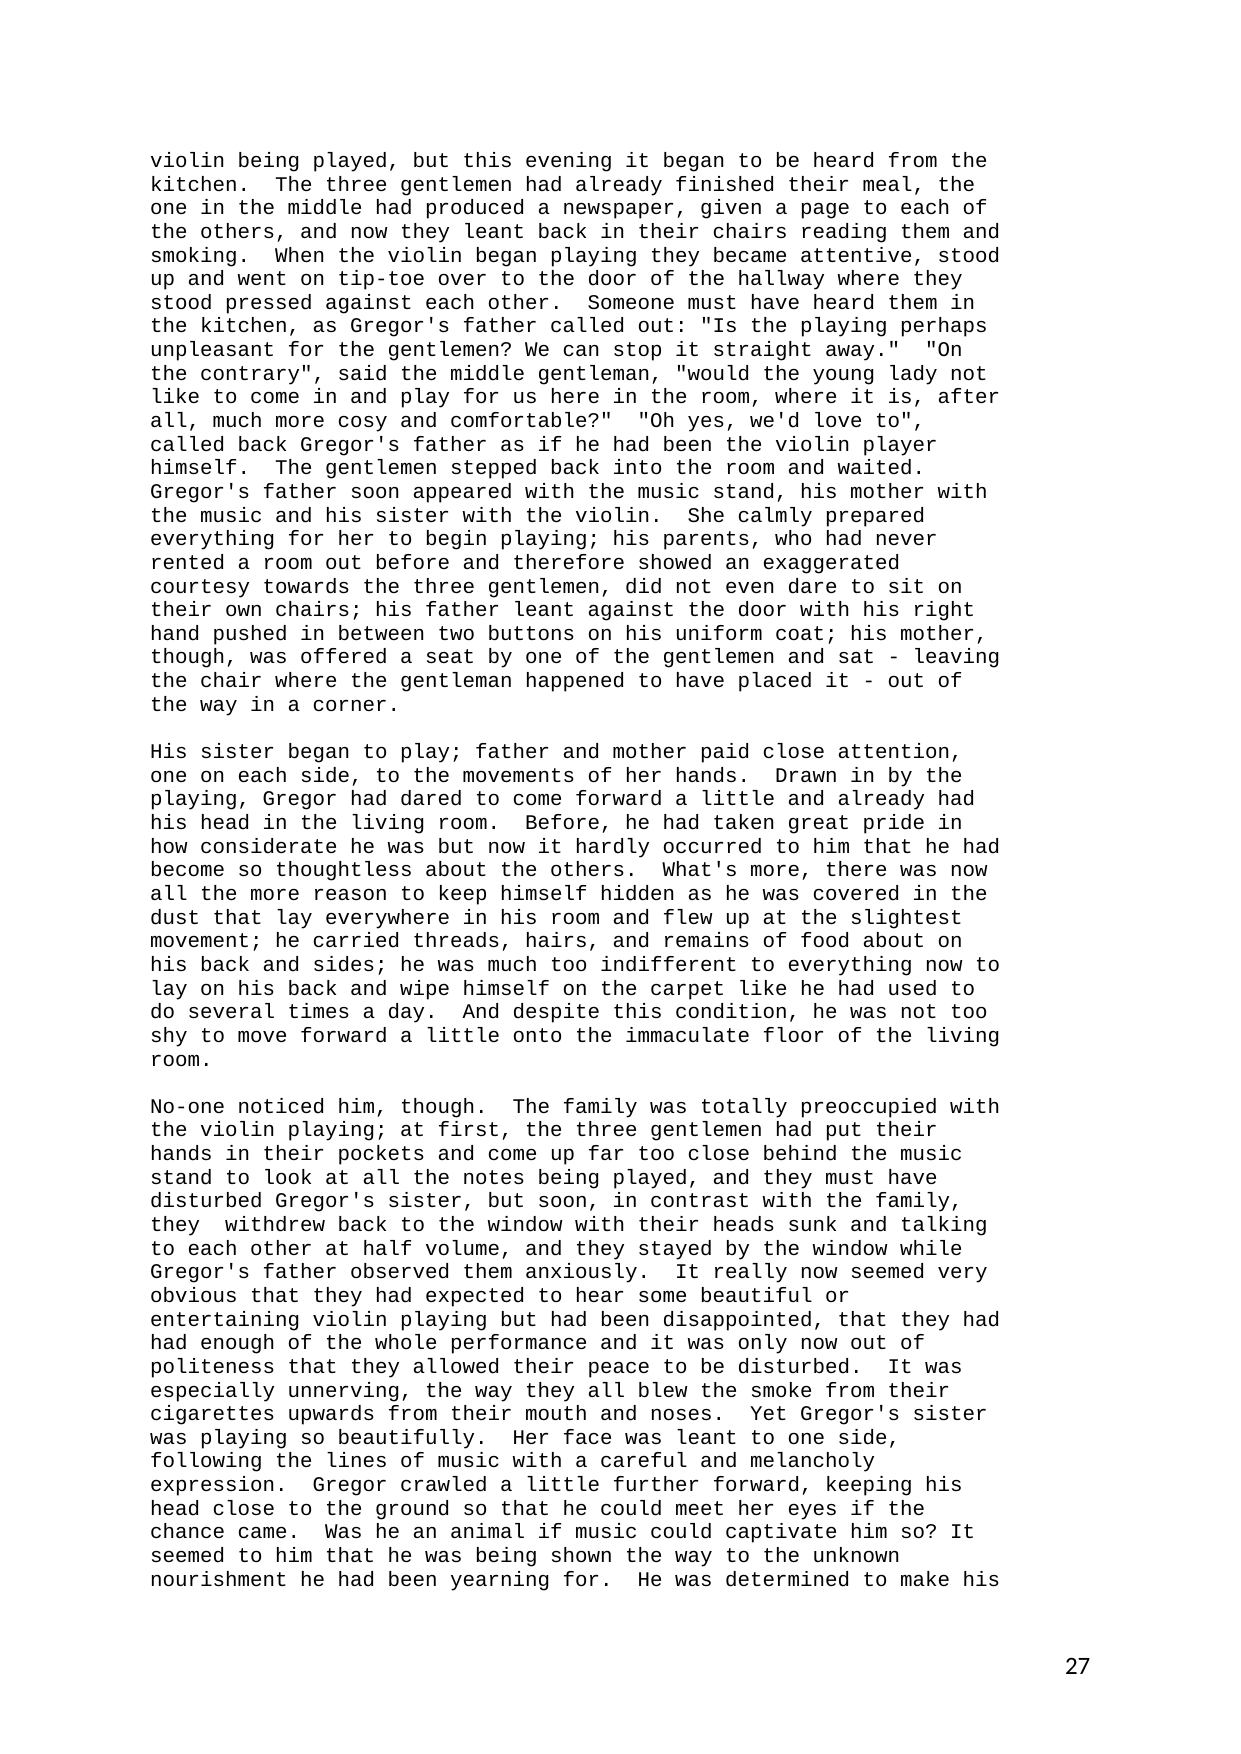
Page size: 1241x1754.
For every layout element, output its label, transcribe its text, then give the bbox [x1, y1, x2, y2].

text one on each side, to the movements of her hands. Drawn in by the [150, 765, 1090, 788]
text the others, and now they leant back in their chairs reading them and [150, 221, 1090, 244]
text politeness that they allowed their peace to be disturbed. It was [150, 1356, 1090, 1379]
text smoking. When the violin began playing they became attentive, stood [150, 244, 1090, 268]
text cigarettes upwards from their mouth and noses. Yet Gregor's sister [150, 1403, 1090, 1427]
text himself. The gentlemen stepped back into the room and waited. [150, 457, 1090, 481]
text disturbed Gregor's sister, but soon, in contrast with the family, [150, 1190, 1090, 1214]
text hands in their pockets and come up far too close behind the music [150, 1143, 1090, 1167]
text though, was offered a seat by one of the gentlemen and sat - leaving [150, 647, 1090, 670]
text No-one noticed him, though. The family was totally preoccupied with [150, 1096, 1090, 1119]
text His sister began to play; father and mother paid close attention, [150, 741, 1090, 765]
text was playing so beautifully. Her face was leant to one side, [150, 1427, 1090, 1451]
text their own chairs; his father leant against the door with his right [150, 599, 1090, 623]
text like to come in and play for us here in the room, where it is, after [150, 386, 1090, 410]
text chance came. Was he an animal if music could captivate him so? It [150, 1521, 1090, 1545]
text nourishment he had been yearning for. He was determined to make his [150, 1569, 1090, 1592]
text everything for her to begin playing; his parents, who had never [150, 528, 1090, 552]
text hand pushed in between two buttons on his uniform coat; his mother, [150, 623, 1090, 647]
text kitchen. The three gentlemen had already finished their meal, the [150, 174, 1090, 197]
text head close to the ground so that he could meet her eyes if the [150, 1498, 1090, 1521]
text to each other at half volume, and they stayed by the window while [150, 1238, 1090, 1261]
text all the more reason to keep himself hidden as he was covered in the [150, 883, 1090, 907]
text violin being played, but this evening it began to be heard from the [150, 150, 1090, 174]
text following the lines of music with a careful and melancholy [150, 1451, 1090, 1474]
text called back Gregor's father as if he had been the violin player [150, 434, 1090, 457]
text dust that lay everywhere in his room and flew up at the slightest [150, 907, 1090, 930]
text the contrary", said the middle gentleman, "would the young lady not [150, 363, 1090, 386]
text especially unnerving, the way they all blew the smoke from their [150, 1379, 1090, 1403]
text Gregor's father soon appeared with the music stand, his mother with [150, 481, 1090, 505]
text seemed to him that he was being shown the way to the unknown [150, 1545, 1090, 1569]
text playing, Gregor had dared to come forward a little and already had [150, 788, 1090, 812]
text all, much more cosy and comfortable?" "Oh yes, we'd love to", [150, 410, 1090, 434]
text entertaining violin playing but had been disappointed, that they had [150, 1309, 1090, 1332]
text the music and his sister with the violin. She calmly prepared [150, 505, 1090, 528]
text stood pressed against each other. Someone must have heard them in [150, 292, 1090, 316]
text become so thoughtless about the others. What's more, there was now [150, 859, 1090, 883]
text up and went on tip-toe over to the door of the hallway where they [150, 268, 1090, 292]
text they withdrew back to the window with their heads sunk and talking [150, 1214, 1090, 1238]
text room. [150, 1048, 1090, 1072]
text do several times a day. And despite this condition, he was not too [150, 1001, 1090, 1025]
text shy to move forward a little onto the immaculate floor of the living [150, 1025, 1090, 1048]
text movement; he carried threads, hairs, and remains of food about on [150, 930, 1090, 954]
text courtesy towards the three gentlemen, did not even dare to sit on [150, 576, 1090, 599]
text had enough of the whole performance and it was only now out of [150, 1332, 1090, 1356]
text the chair where the gentleman happened to have placed it - out of [150, 670, 1090, 694]
text rented a room out before and therefore showed an exaggerated [150, 552, 1090, 576]
text the way in a corner. [150, 694, 1090, 717]
text stand to look at all the notes being played, and they must have [150, 1167, 1090, 1190]
text his head in the living room. Before, he had taken great pride in [150, 812, 1090, 836]
text the violin playing; at first, the three gentlemen had put their [150, 1119, 1090, 1143]
text his back and sides; he was much too indifferent to everything now to [150, 954, 1090, 978]
text how considerate he was but now it hardly occurred to him that he had [150, 836, 1090, 859]
text expression. Gregor crawled a little further forward, keeping his [150, 1474, 1090, 1498]
text Gregor's father observed them anxiously. It really now seemed very [150, 1261, 1090, 1285]
text one in the middle had produced a newspaper, given a page to each of [150, 197, 1090, 221]
text the kitchen, as Gregor's father called out: "Is the playing perhaps [150, 316, 1090, 339]
text lay on his back and wipe himself on the carpet like he had used to [150, 978, 1090, 1001]
text unpleasant for the gentlemen? We can stop it straight away." "On [150, 339, 1090, 363]
text obvious that they had expected to hear some beautiful or [150, 1285, 1090, 1309]
